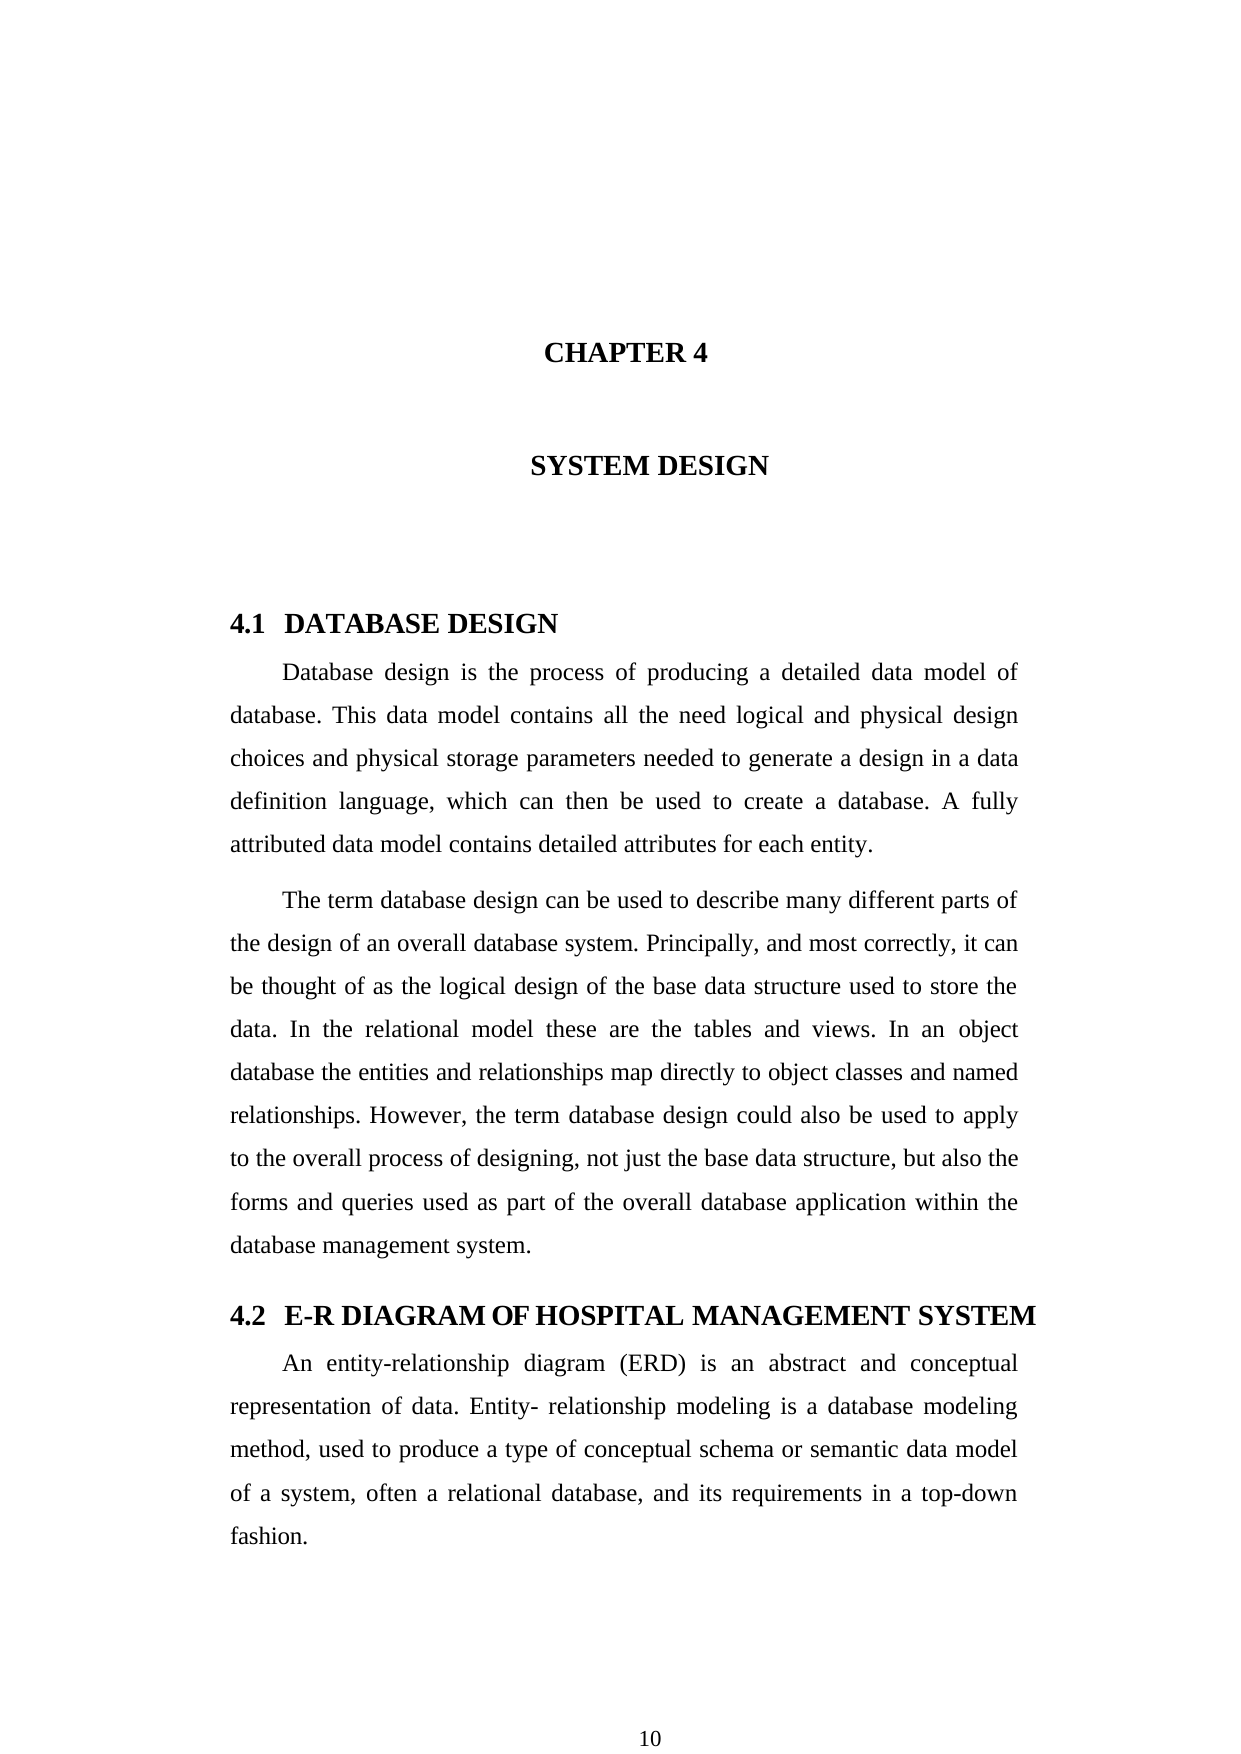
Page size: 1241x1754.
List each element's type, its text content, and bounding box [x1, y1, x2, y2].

text Database design is the process of producing a detailed data model of database. This data model contains all the need logical and physical design choices and physical storage parameters needed to generate a design in a data definition language, which can then be used to create a database. A fully attributed data model contains detailed attributes for each entity. [230, 657, 1018, 858]
subtitle DATABASE DESIGN [230, 607, 1092, 640]
text The term database design can be used to describe many different parts of the design of an overall database system. Principally, and most correctly, it can be thought of as the logical design of the base data structure used to store the data. In the relational model these are the tables and views. In an object database the entities and relationships map directly to object classes and named relationships. However, the term database design could also be used to apply to the overall process of designing, not just the base data structure, but also the forms and queries used as part of the overall database application within the database management system. [230, 885, 1018, 1258]
subtitle CHAPTER 4 [536, 335, 716, 369]
text SYSTEM DESIGN [207, 448, 1092, 482]
text An entity-relationship diagram (ERD) is an abstract and conceptual representation of data. Entity- relationship modeling is a database modeling method, used to produce a type of conceptual schema or semantic data model of a system, often a relational database, and its requirements in a top-down fashion. [230, 1348, 1018, 1549]
subtitle E-R DIAGRAM OF HOSPITAL MANAGEMENT SYSTEM [230, 1298, 1092, 1331]
